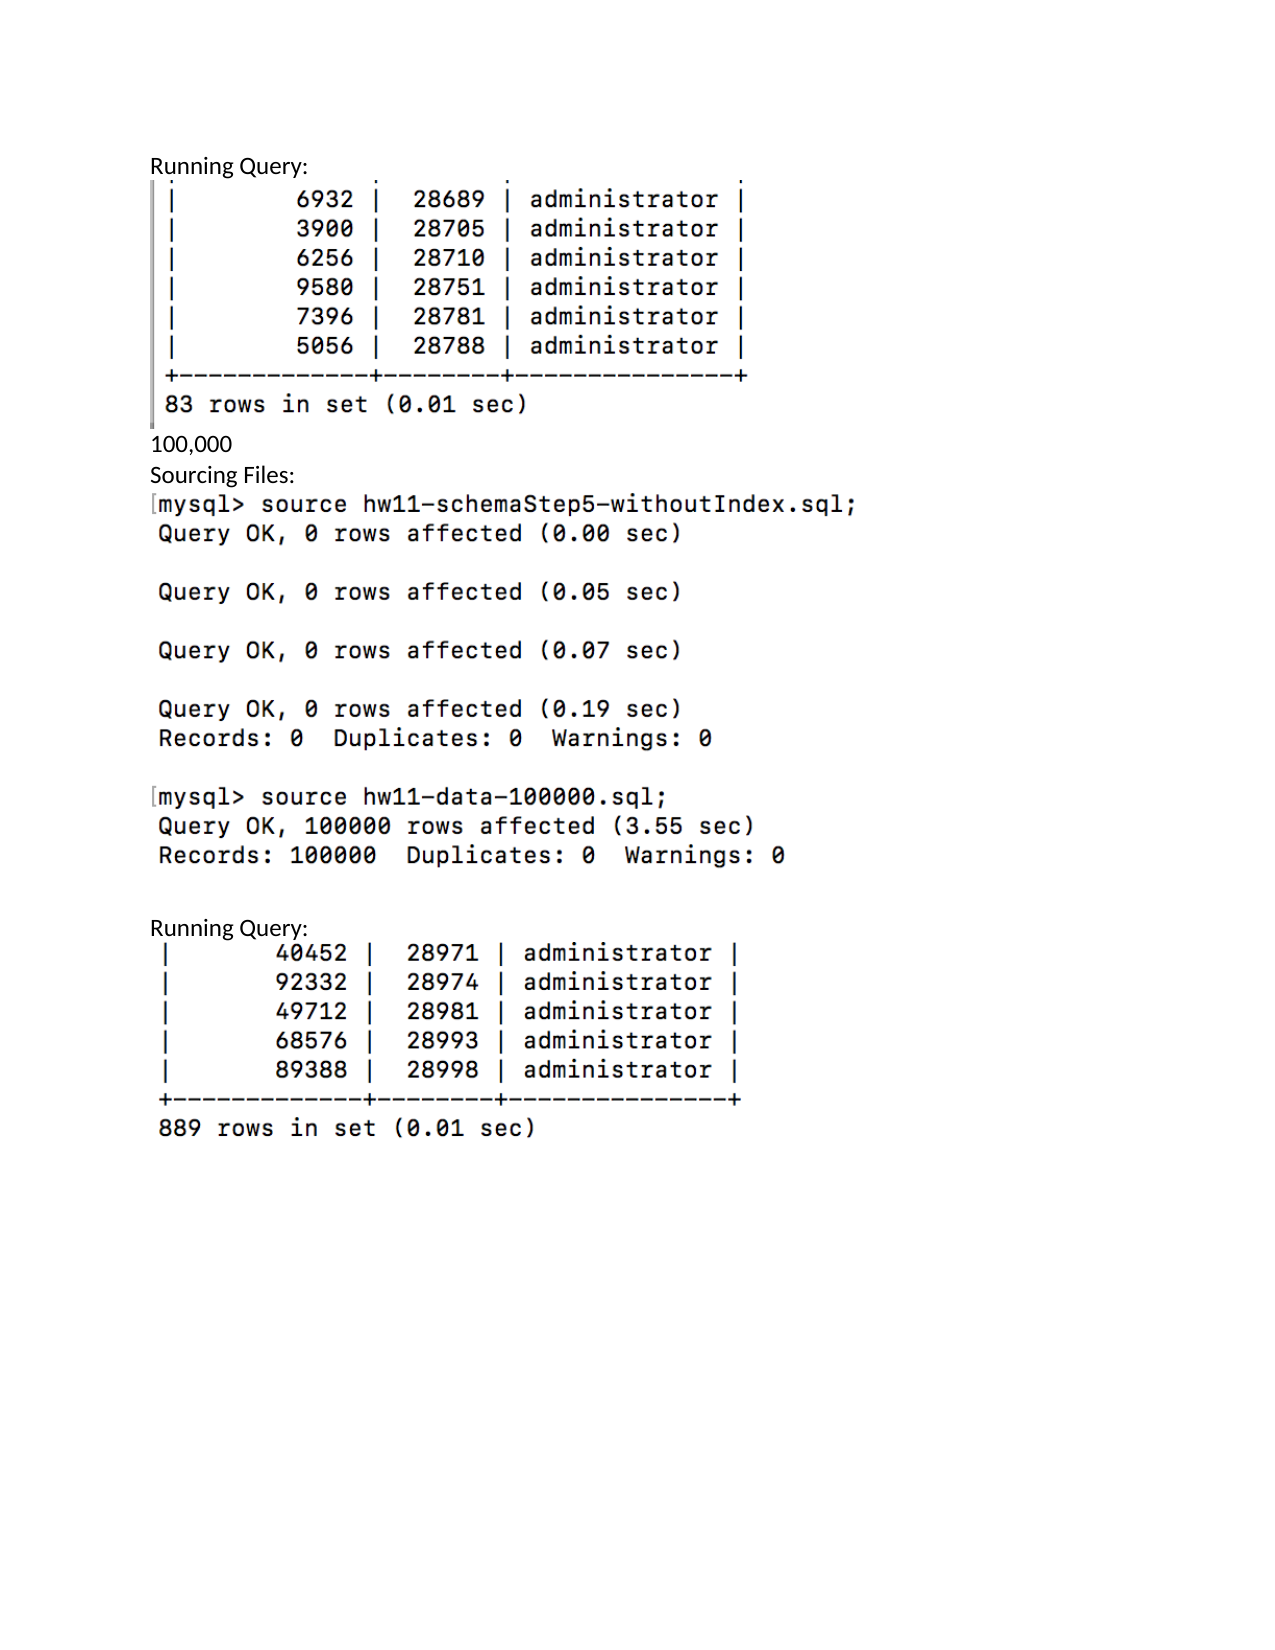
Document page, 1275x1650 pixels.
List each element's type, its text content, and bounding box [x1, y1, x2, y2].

picture [150, 942, 794, 1159]
text Running Query: [150, 150, 1125, 181]
text Running Query: [150, 912, 1125, 942]
picture [150, 180, 838, 429]
text 100,000 [150, 428, 1125, 459]
text Sourcing Files: [150, 459, 1125, 489]
picture [150, 489, 915, 882]
